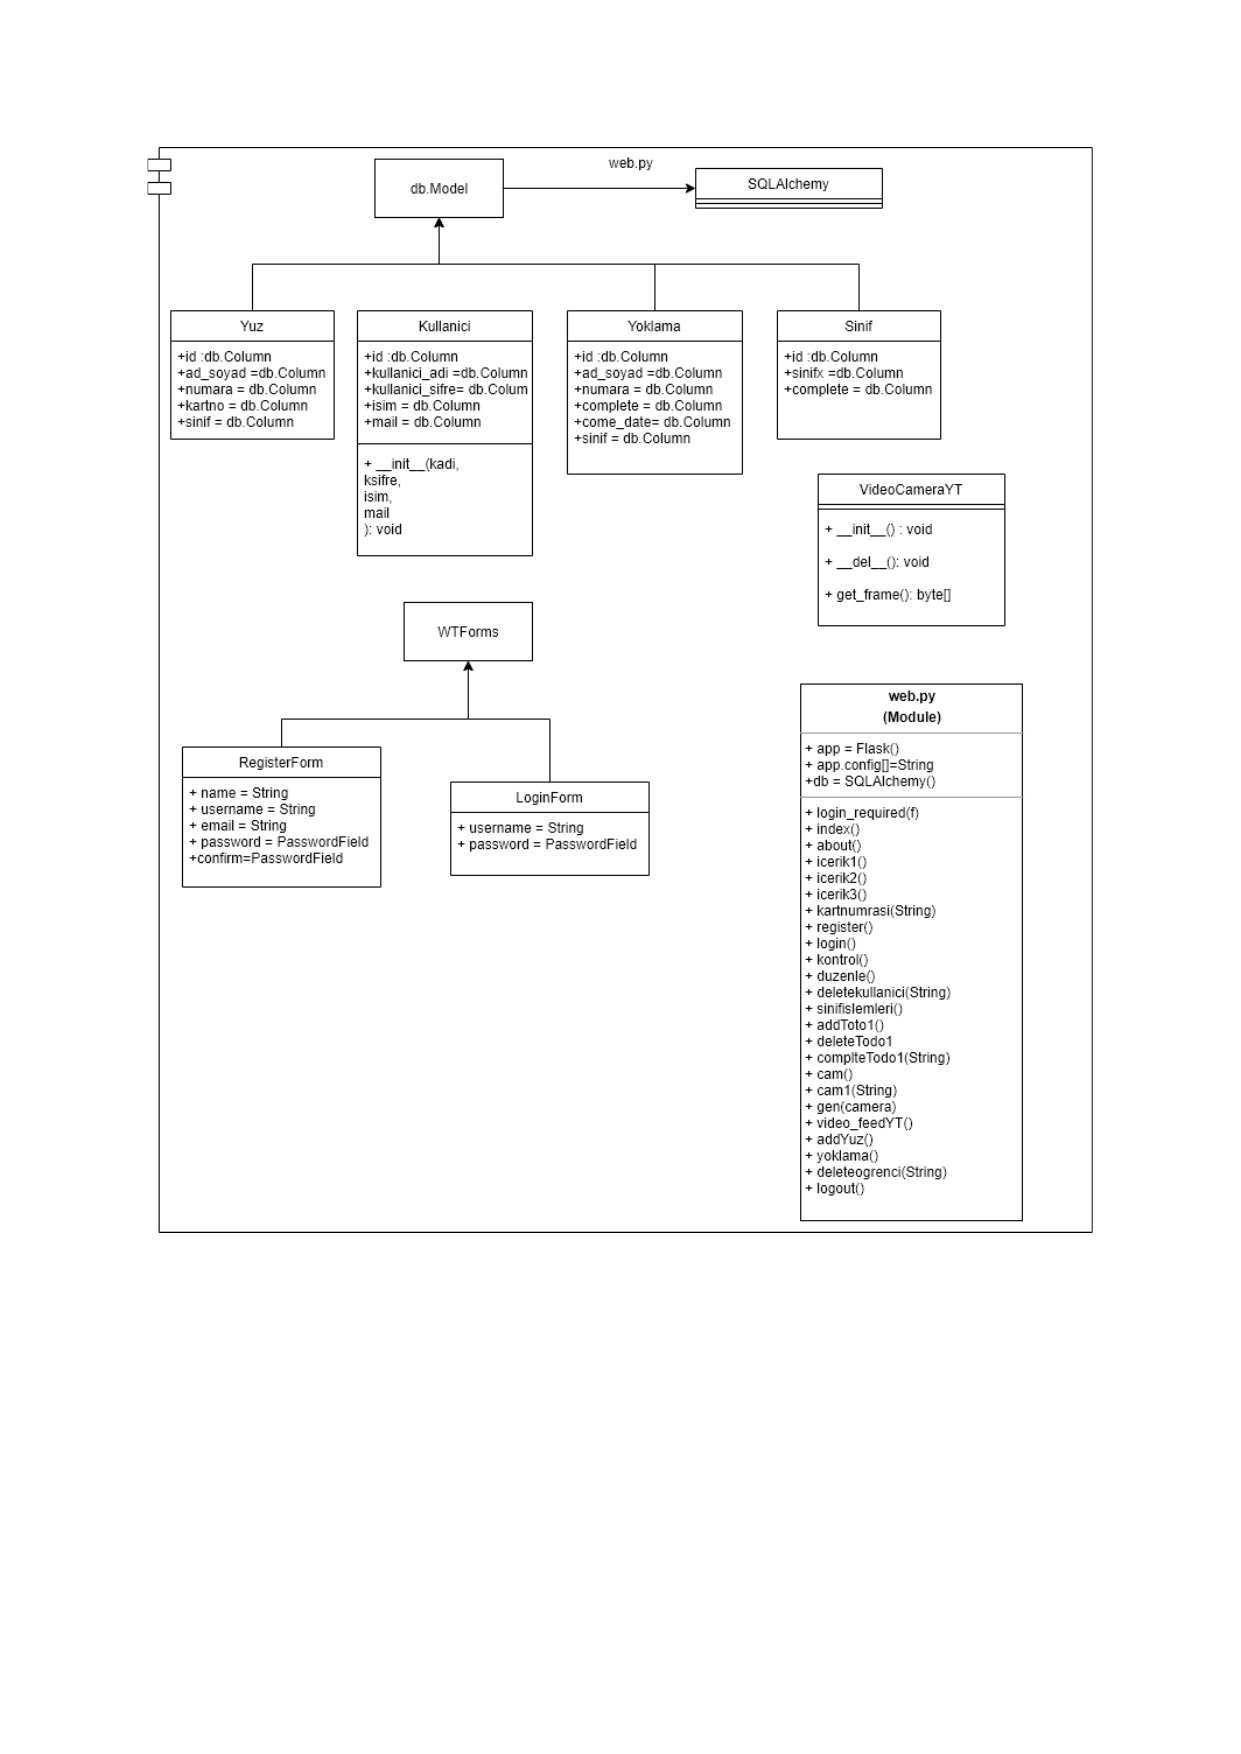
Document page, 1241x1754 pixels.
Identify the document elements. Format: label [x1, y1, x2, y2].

picture [147, 147, 1093, 1233]
